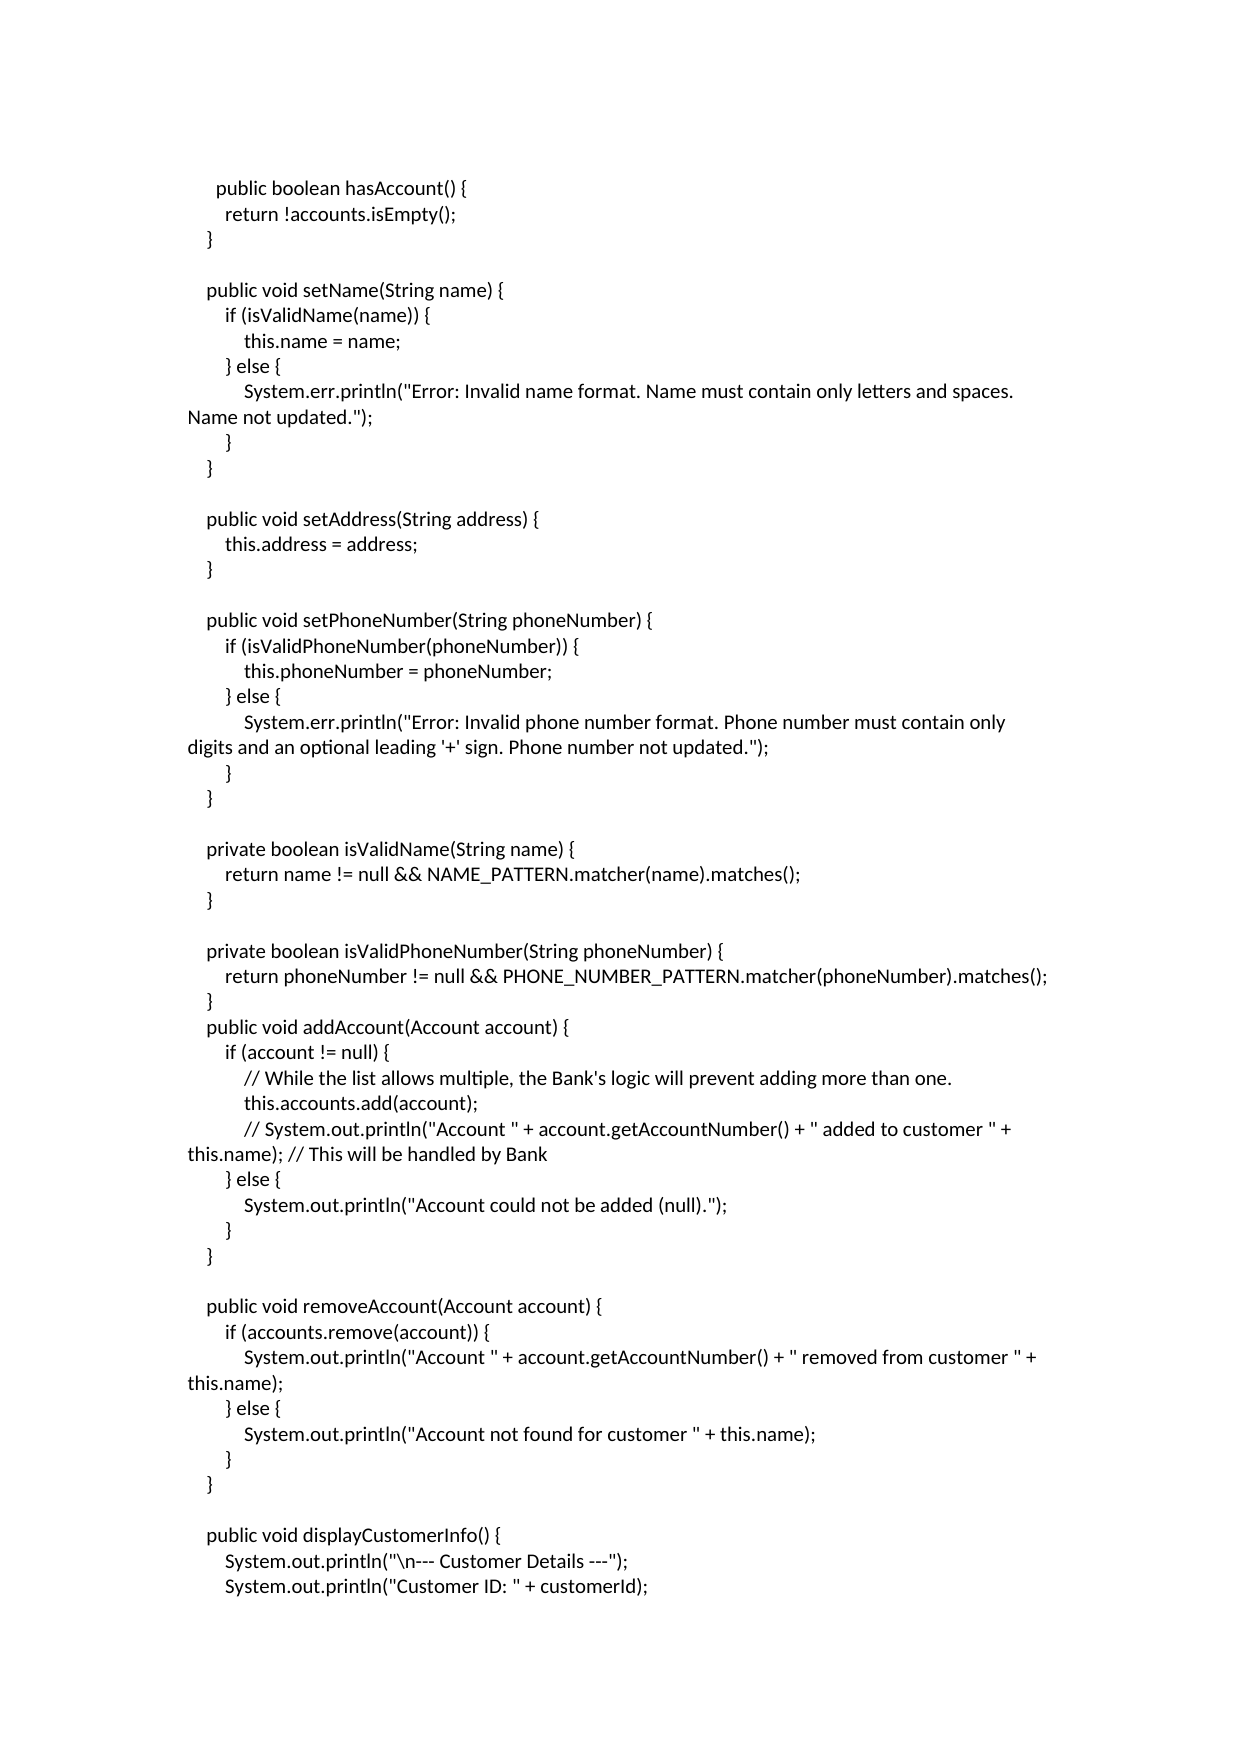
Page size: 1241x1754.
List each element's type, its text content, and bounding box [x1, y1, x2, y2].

text System.err.println("Error: Invalid name format. Name must contain only letters and spaces. Name not updated."); [187, 379, 1053, 429]
text } [187, 557, 1053, 582]
text System.out.println("Customer ID: " + customerId); [187, 1573, 1053, 1599]
text if (accounts.remove(account)) { [187, 1319, 1053, 1344]
text public void addAccount(Account account) { [187, 1014, 1053, 1039]
text public void removeAccount(Account account) { [187, 1294, 1053, 1319]
text } [187, 226, 1053, 252]
text this.name = name; [187, 328, 1053, 353]
text if (account != null) { [187, 1039, 1053, 1065]
text } else { [187, 1167, 1053, 1192]
text this.address = address; [187, 531, 1053, 557]
text } [187, 429, 1053, 455]
text return phoneNumber != null && PHONE_NUMBER_PATTERN.matcher(phoneNumber).matches(); [187, 963, 1053, 989]
text System.out.println("Account not found for customer " + this.name); [187, 1421, 1053, 1446]
text } [187, 1446, 1053, 1472]
text if (isValidPhoneNumber(phoneNumber)) { [187, 633, 1053, 658]
text } else { [187, 1395, 1053, 1421]
text public boolean hasAccount() { [187, 175, 1053, 201]
text this.phoneNumber = phoneNumber; [187, 658, 1053, 684]
text } [187, 1243, 1053, 1268]
text } [187, 455, 1053, 480]
text if (isValidName(name)) { [187, 302, 1053, 328]
text // System.out.println("Account " + account.getAccountNumber() + " added to customer " + this.name); // This will be handled by Bank [187, 1116, 1053, 1167]
text } [187, 785, 1053, 811]
text public void setPhoneNumber(String phoneNumber) { [187, 607, 1053, 633]
text System.out.println("Account " + account.getAccountNumber() + " removed from customer " + this.name); [187, 1344, 1053, 1395]
text } [187, 887, 1053, 912]
text } else { [187, 684, 1053, 709]
text } else { [187, 353, 1053, 379]
text } [187, 989, 1053, 1014]
text } [187, 1472, 1053, 1497]
text public void setAddress(String address) { [187, 506, 1053, 531]
text return !accounts.isEmpty(); [187, 201, 1053, 226]
text } [187, 760, 1053, 785]
text private boolean isValidName(String name) { [187, 836, 1053, 862]
text public void setName(String name) { [187, 277, 1053, 302]
text System.err.println("Error: Invalid phone number format. Phone number must contain only digits and an optional leading '+' sign. Phone number not updated."); [187, 709, 1053, 760]
text public void displayCustomerInfo() { [187, 1522, 1053, 1548]
text System.out.println("\n--- Customer Details ---"); [187, 1548, 1053, 1573]
text this.accounts.add(account); [187, 1090, 1053, 1116]
text System.out.println("Account could not be added (null)."); [187, 1192, 1053, 1217]
text return name != null && NAME_PATTERN.matcher(name).matches(); [187, 862, 1053, 887]
text private boolean isValidPhoneNumber(String phoneNumber) { [187, 938, 1053, 963]
text // While the list allows multiple, the Bank's logic will prevent adding more than one. [187, 1065, 1053, 1090]
text } [187, 1217, 1053, 1243]
